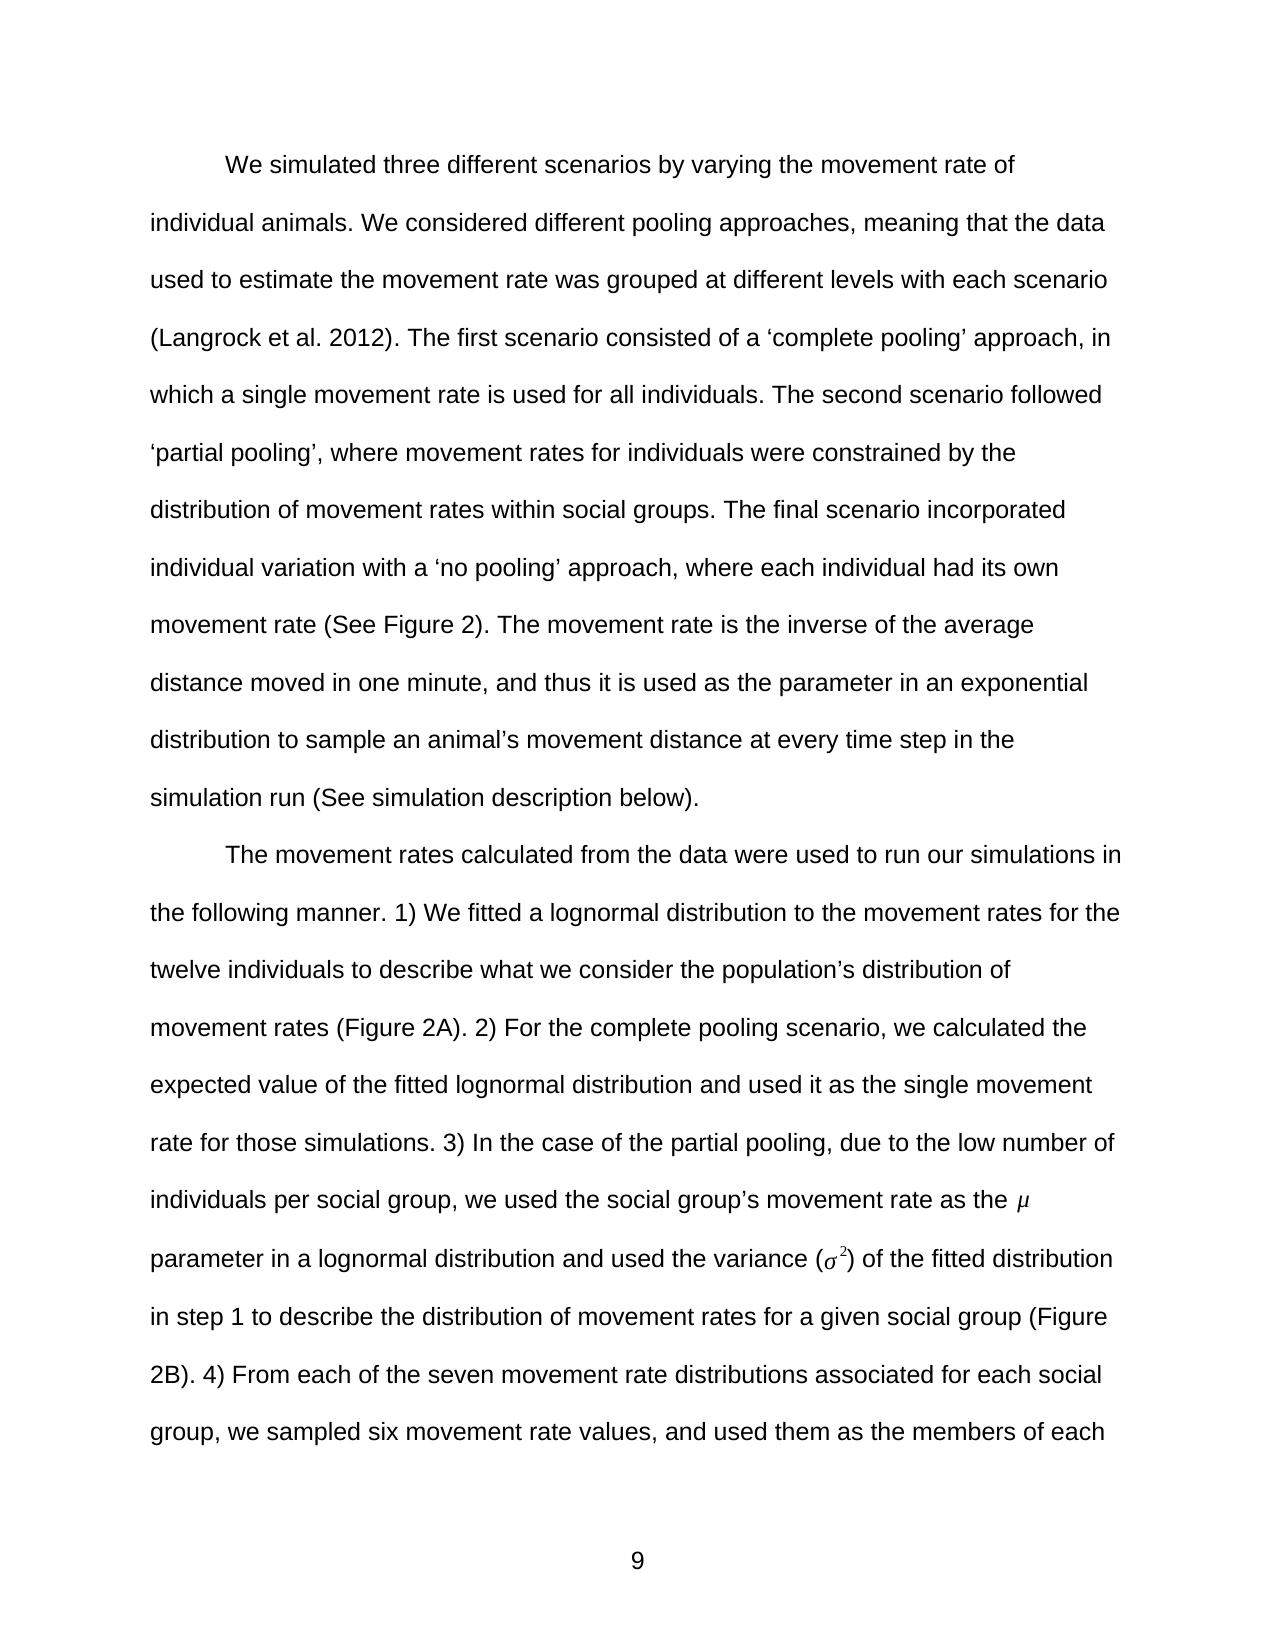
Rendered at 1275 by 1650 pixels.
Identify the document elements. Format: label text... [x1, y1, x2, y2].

text We simulated three different scenarios by varying the movement rate of individual animals. We considered different pooling approaches, meaning that the data used to estimate the movement rate was grouped at different levels with each scenario (Langrock et al. 2012). The first scenario consisted of a ‘complete pooling’ approach, in which a single movement rate is used for all individuals. The second scenario followed ‘partial pooling’, where movement rates for individuals were constrained by the distribution of movement rates within social groups. The final scenario incorporated individual variation with a ‘no pooling’ approach, where each individual had its own movement rate (See Figure 2). The movement rate is the inverse of the average distance moved in one minute, and thus it is used as the parameter in an exponential distribution to sample an animal’s movement distance at every time step in the simulation run (See simulation description below). [150, 150, 1125, 811]
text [150, 840, 1125, 1446]
